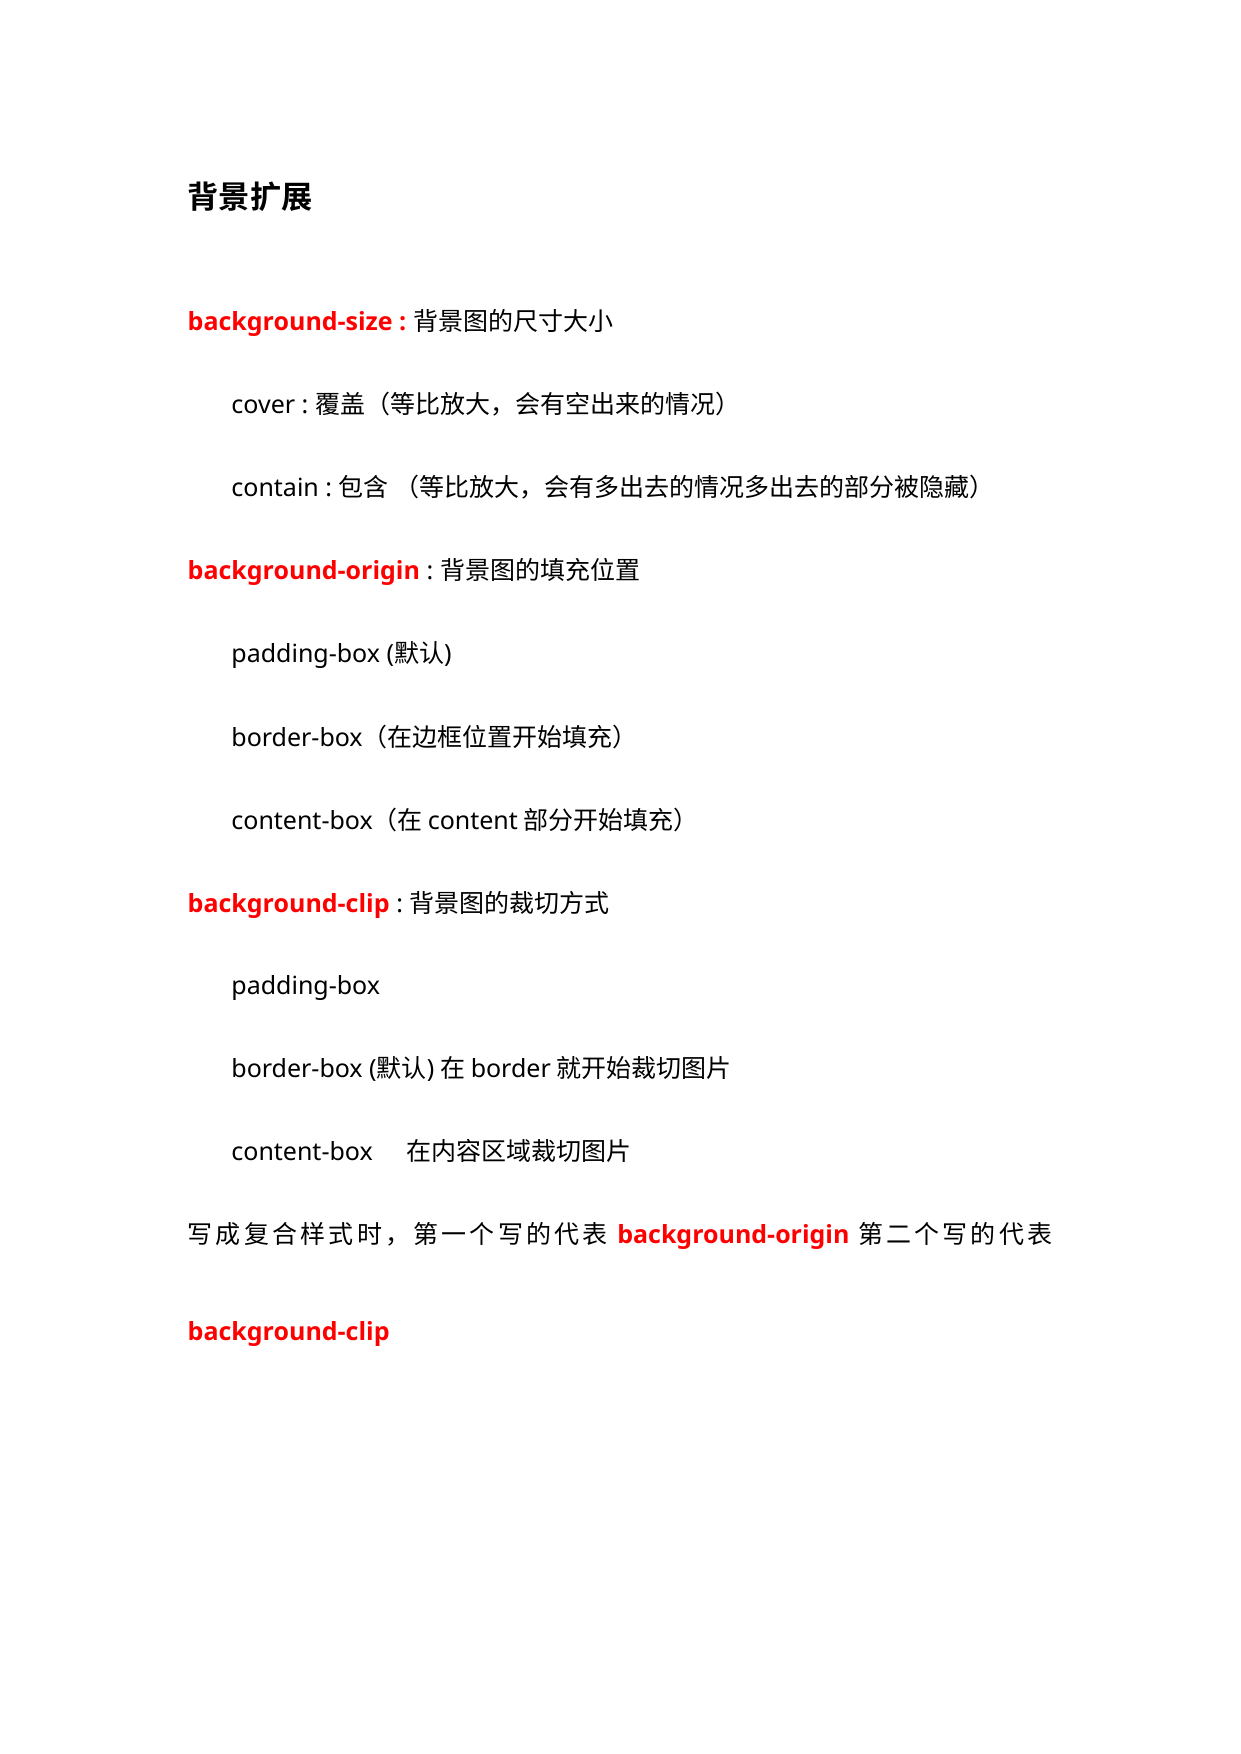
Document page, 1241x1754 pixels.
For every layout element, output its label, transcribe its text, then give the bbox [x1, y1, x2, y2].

text padding-box [187, 952, 1053, 1017]
text background-origin : 背景图的填充位置 [187, 536, 1053, 601]
text border-box (默认) 在border就开始裁切图片 [187, 1034, 1053, 1099]
subtitle 背景扩展 [187, 162, 1053, 227]
text background-size : 背景图的尺寸大小 [187, 287, 1053, 352]
text border-box（在边框位置开始填充） [187, 703, 1053, 768]
text background-clip : 背景图的裁切方式 [187, 869, 1053, 934]
text 写成复合样式时，第一个写的代表background-origin第二个写的代表background-clip [187, 1200, 1053, 1363]
text content-box 在内容区域裁切图片 [187, 1117, 1053, 1182]
text contain : 包含 （等比放大，会有多出去的情况多出去的部分被隐藏） [187, 453, 1053, 518]
text padding-box (默认) [187, 619, 1053, 684]
text content-box（在content部分开始填充） [187, 786, 1053, 851]
text cover : 覆盖（等比放大，会有空出来的情况） [187, 370, 1053, 435]
